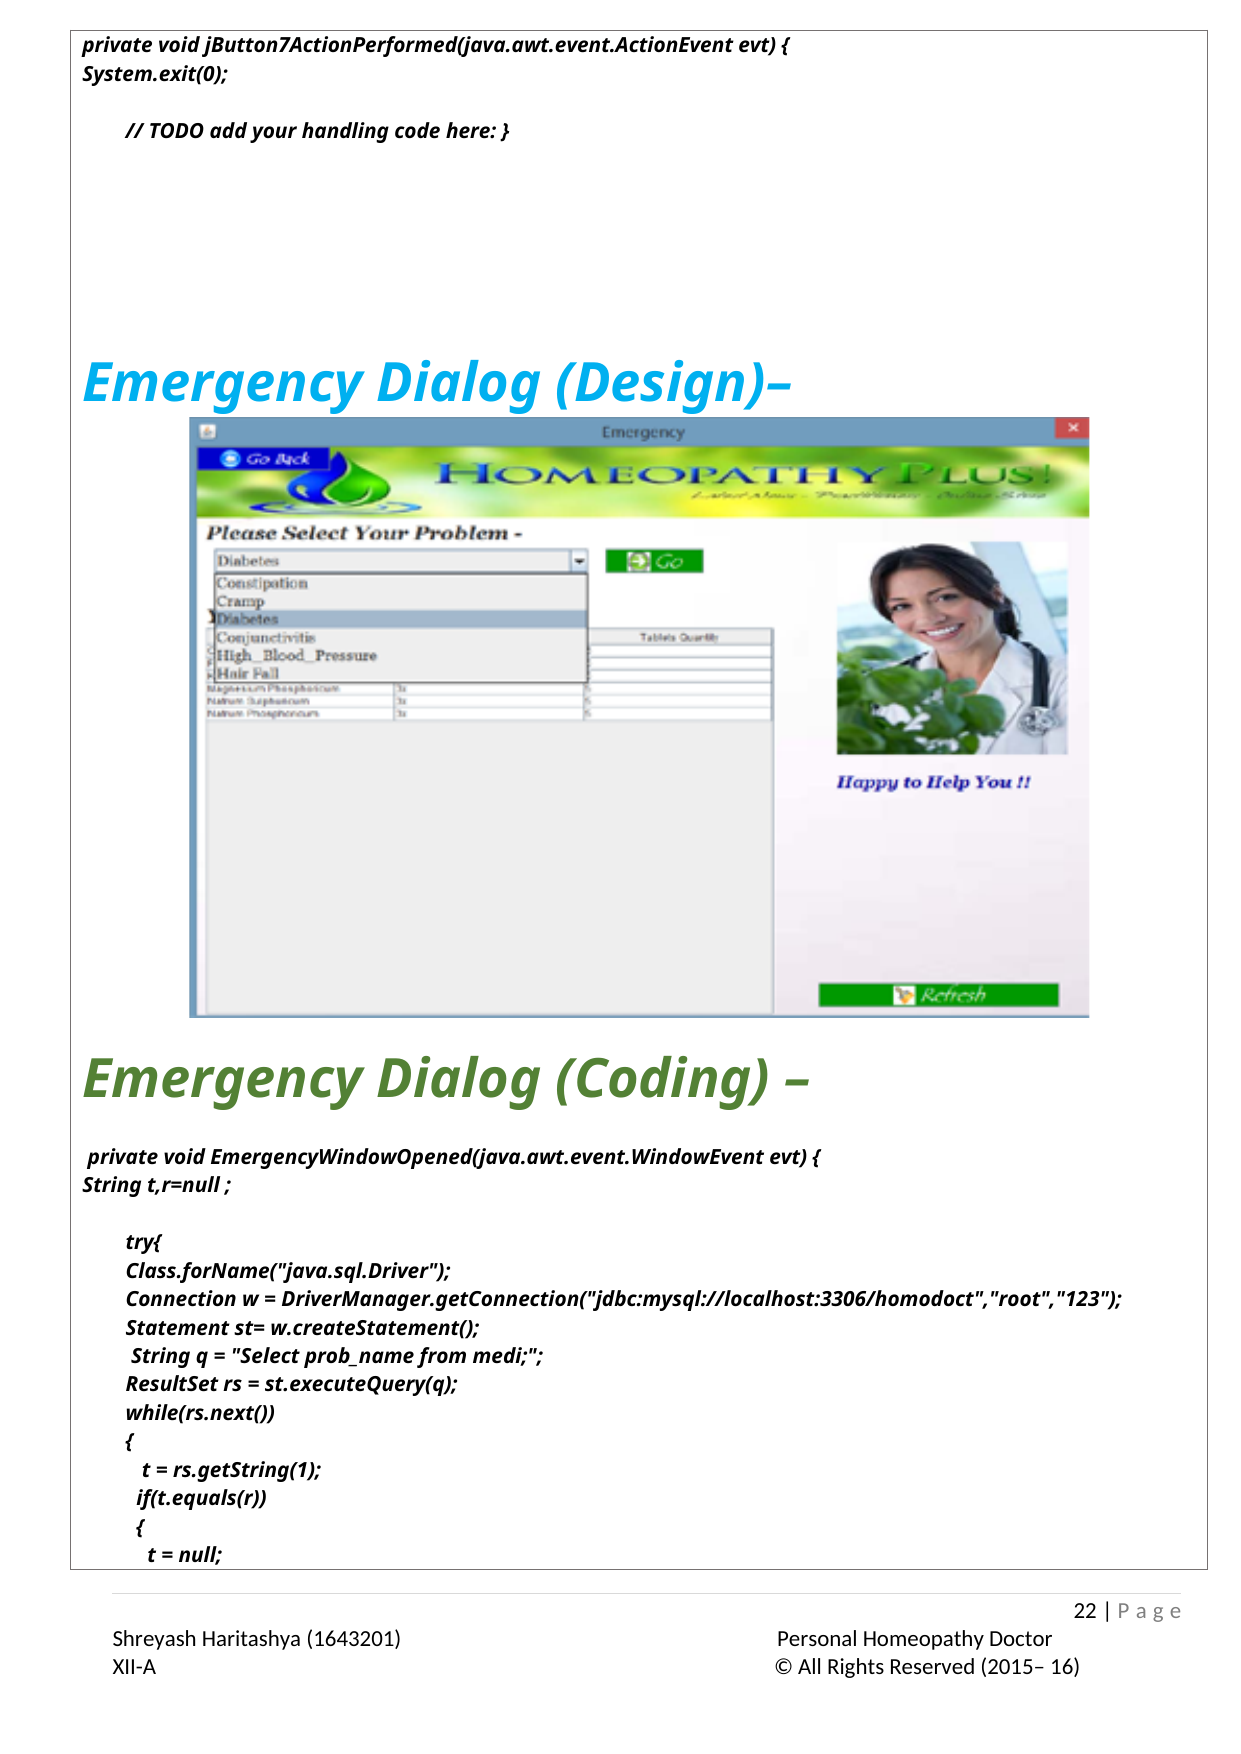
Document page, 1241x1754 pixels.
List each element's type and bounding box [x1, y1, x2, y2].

table_header [71, 31, 1207, 1569]
picture [189, 417, 1090, 1018]
